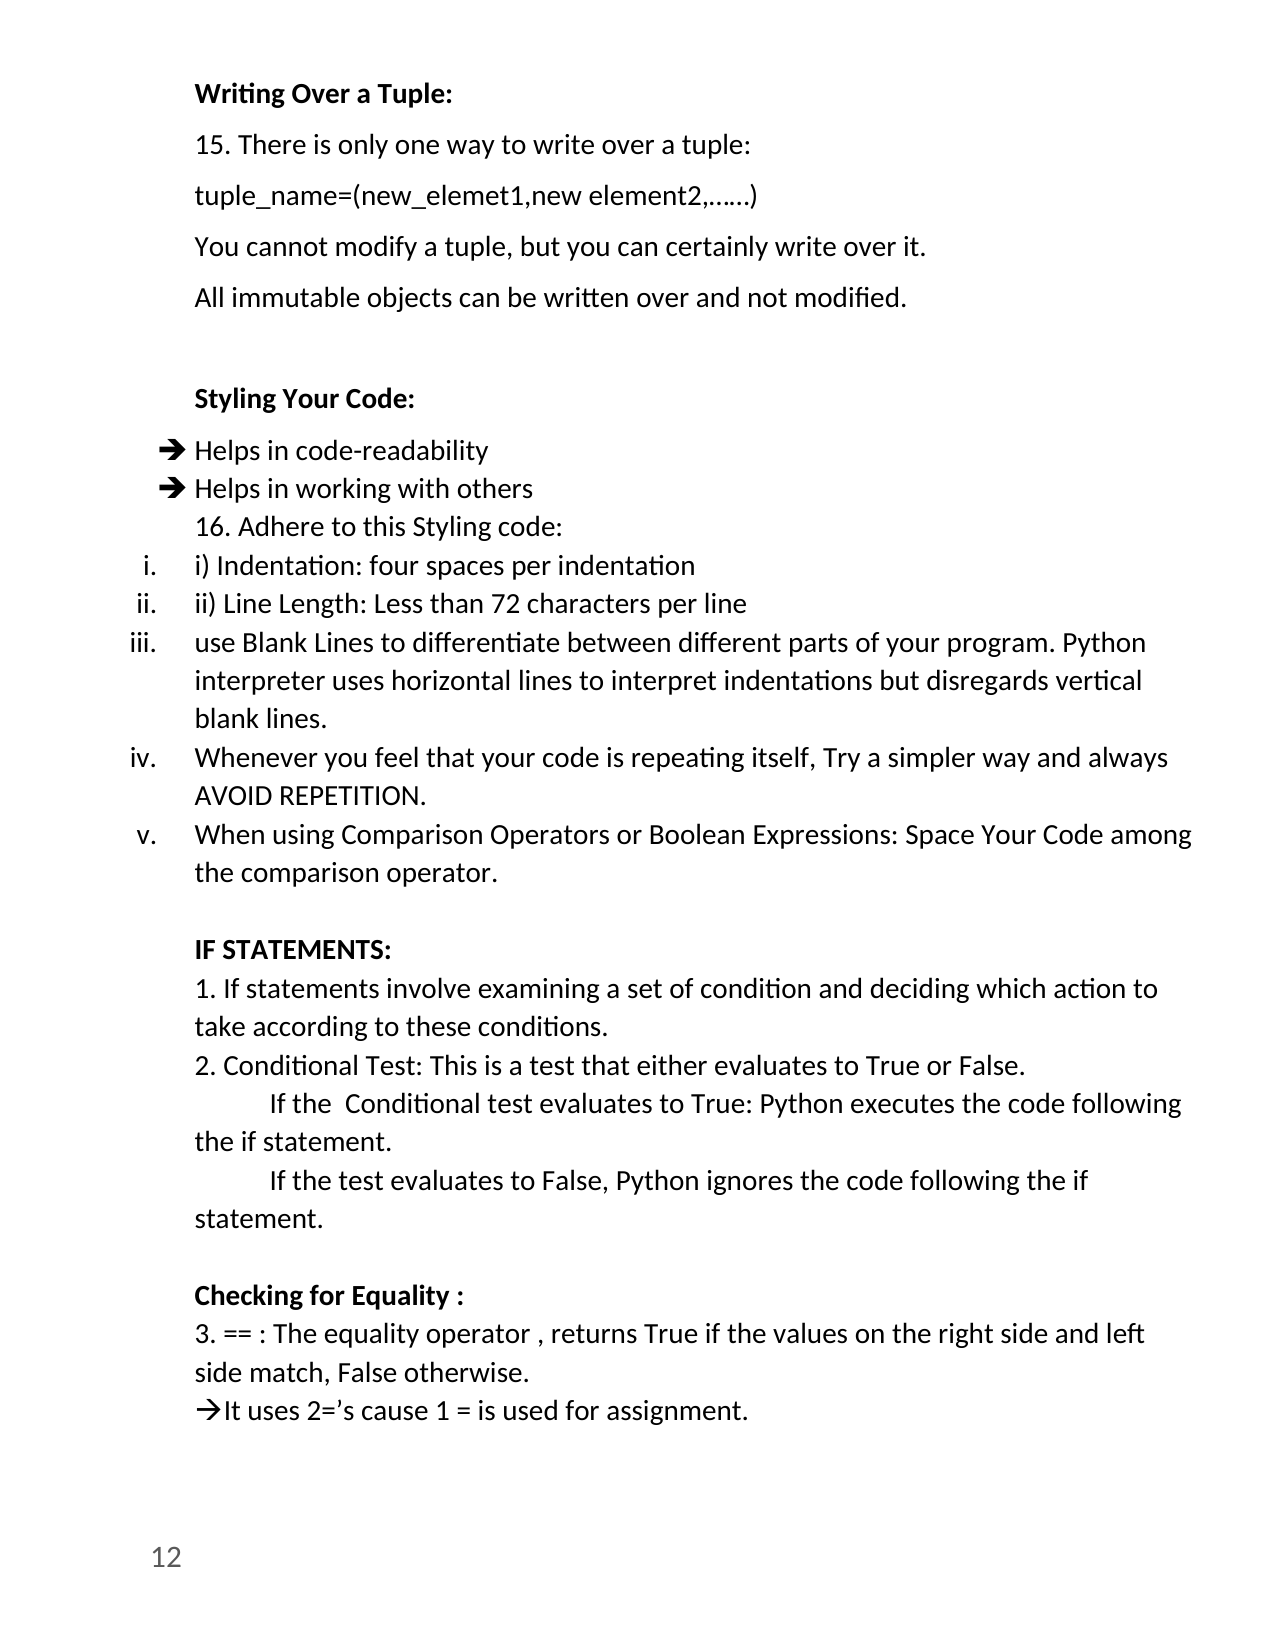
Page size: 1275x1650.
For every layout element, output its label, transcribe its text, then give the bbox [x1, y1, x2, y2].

list It uses 2=’s cause 1 = is used for assignment. [194, 1392, 1198, 1428]
list 2. Conditional Test: This is a test that either evaluates to True or False. [194, 1047, 1198, 1082]
text Writing Over a Tuple: [194, 75, 1198, 111]
list IF STATEMENTS: [194, 931, 1198, 967]
text 15. There is only one way to write over a tuple: [194, 126, 1198, 162]
list 16. Adhere to this Styling code: [194, 508, 1198, 544]
list Checking for Equality : [194, 1277, 1198, 1313]
text You cannot modify a tuple, but you can certainly write over it. [194, 228, 1198, 263]
list 3. == : The equality operator , returns True if the values on the right side and left side match, False otherwise. [194, 1316, 1198, 1390]
list When using Comparison Operators or Boolean Expressions: Space Your Code among the comparison operator. [157, 816, 1198, 890]
text All immutable objects can be written over and not modified. [194, 279, 1198, 314]
list 1. If statements involve examining a set of condition and deciding which action to take according to these conditions. [194, 970, 1198, 1044]
text Styling Your Code: [194, 381, 1198, 416]
text tuple_name=(new_elemet1,new element2,……) [194, 177, 1198, 212]
list Helps in working with others [157, 470, 1198, 506]
list ii) Line Length: Less than 72 characters per line [157, 585, 1198, 621]
list If the Conditional test evaluates to True: Python executes the code following the if statement. [194, 1085, 1198, 1159]
list Whenever you feel that your code is repeating itself, Try a simpler way and always AVOID REPETITION. [157, 739, 1198, 813]
list use Blank Lines to differentiate between different parts of your program. Python interpreter uses horizontal lines to interpret indentations but disregards vertical blank lines. [157, 624, 1198, 736]
list If the test evaluates to False, Python ignores the code following the if statement. [194, 1162, 1198, 1236]
list Helps in code-readability [157, 432, 1198, 467]
list i) Indentation: four spaces per indentation [157, 547, 1198, 582]
